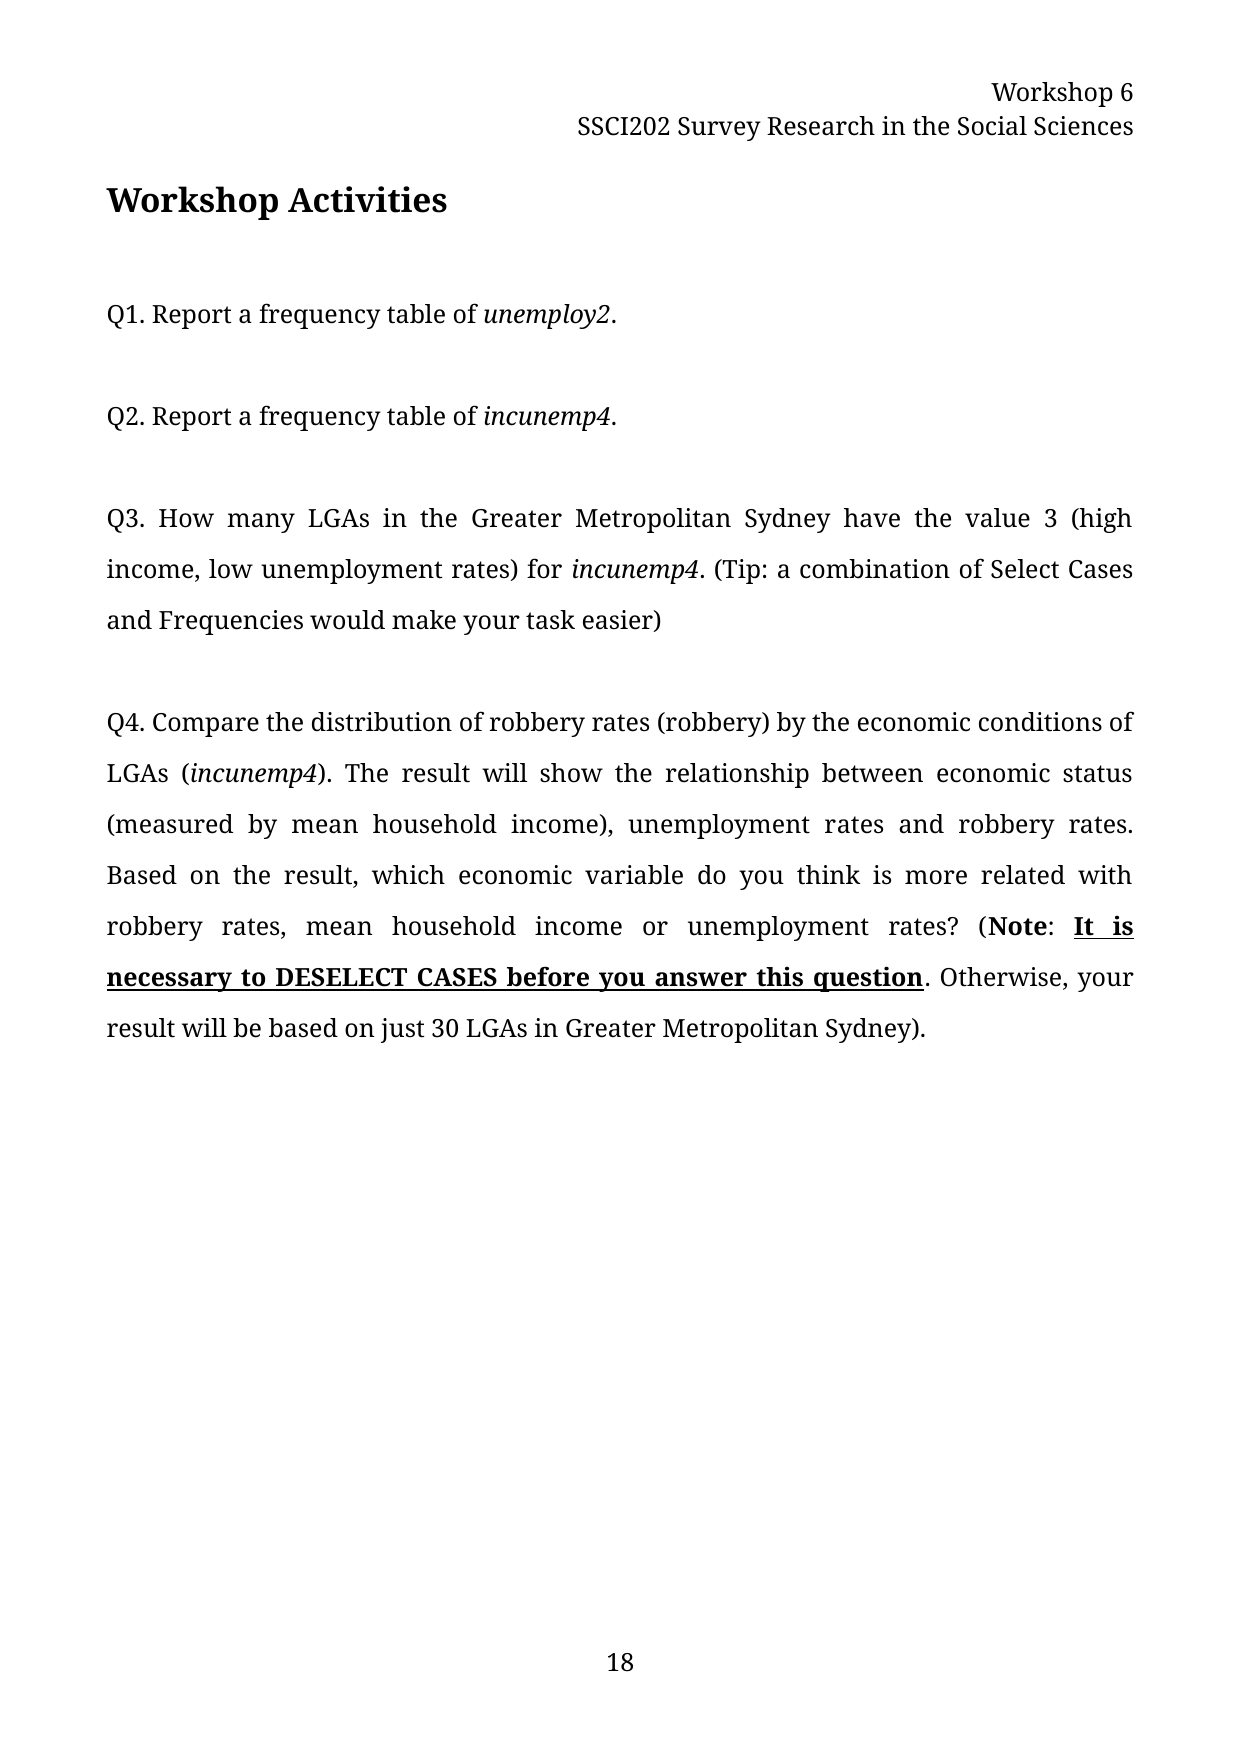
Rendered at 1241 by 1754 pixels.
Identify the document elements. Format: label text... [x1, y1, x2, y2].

text Q4. Compare the distribution of robbery rates (robbery) by the economic conditions of LGAs (incunemp4). The result will show the relationship between economic status (measured by mean household income), unemployment rates and robbery rates. Based on the result, which economic variable do you think is more related with robbery rates, mean household income or unemployment rates? (Note: It is necessary to DESELECT CASES before you answer this question. Otherwise, your result will be based on just 30 LGAs in Greater Metropolitan Sydney). [106, 705, 1134, 1045]
text Q2. Report a frequency table of incunemp4. [106, 398, 1134, 432]
text Q1. Report a frequency table of unemploy2. [106, 296, 1134, 330]
text Workshop Activities [106, 177, 1134, 223]
text Q3. How many LGAs in the Greater Metropolitan Sydney have the value 3 (high income, low unemployment rates) for incunemp4. (Tip: a combination of Select Cases and Frequencies would make your task easier) [106, 501, 1134, 637]
